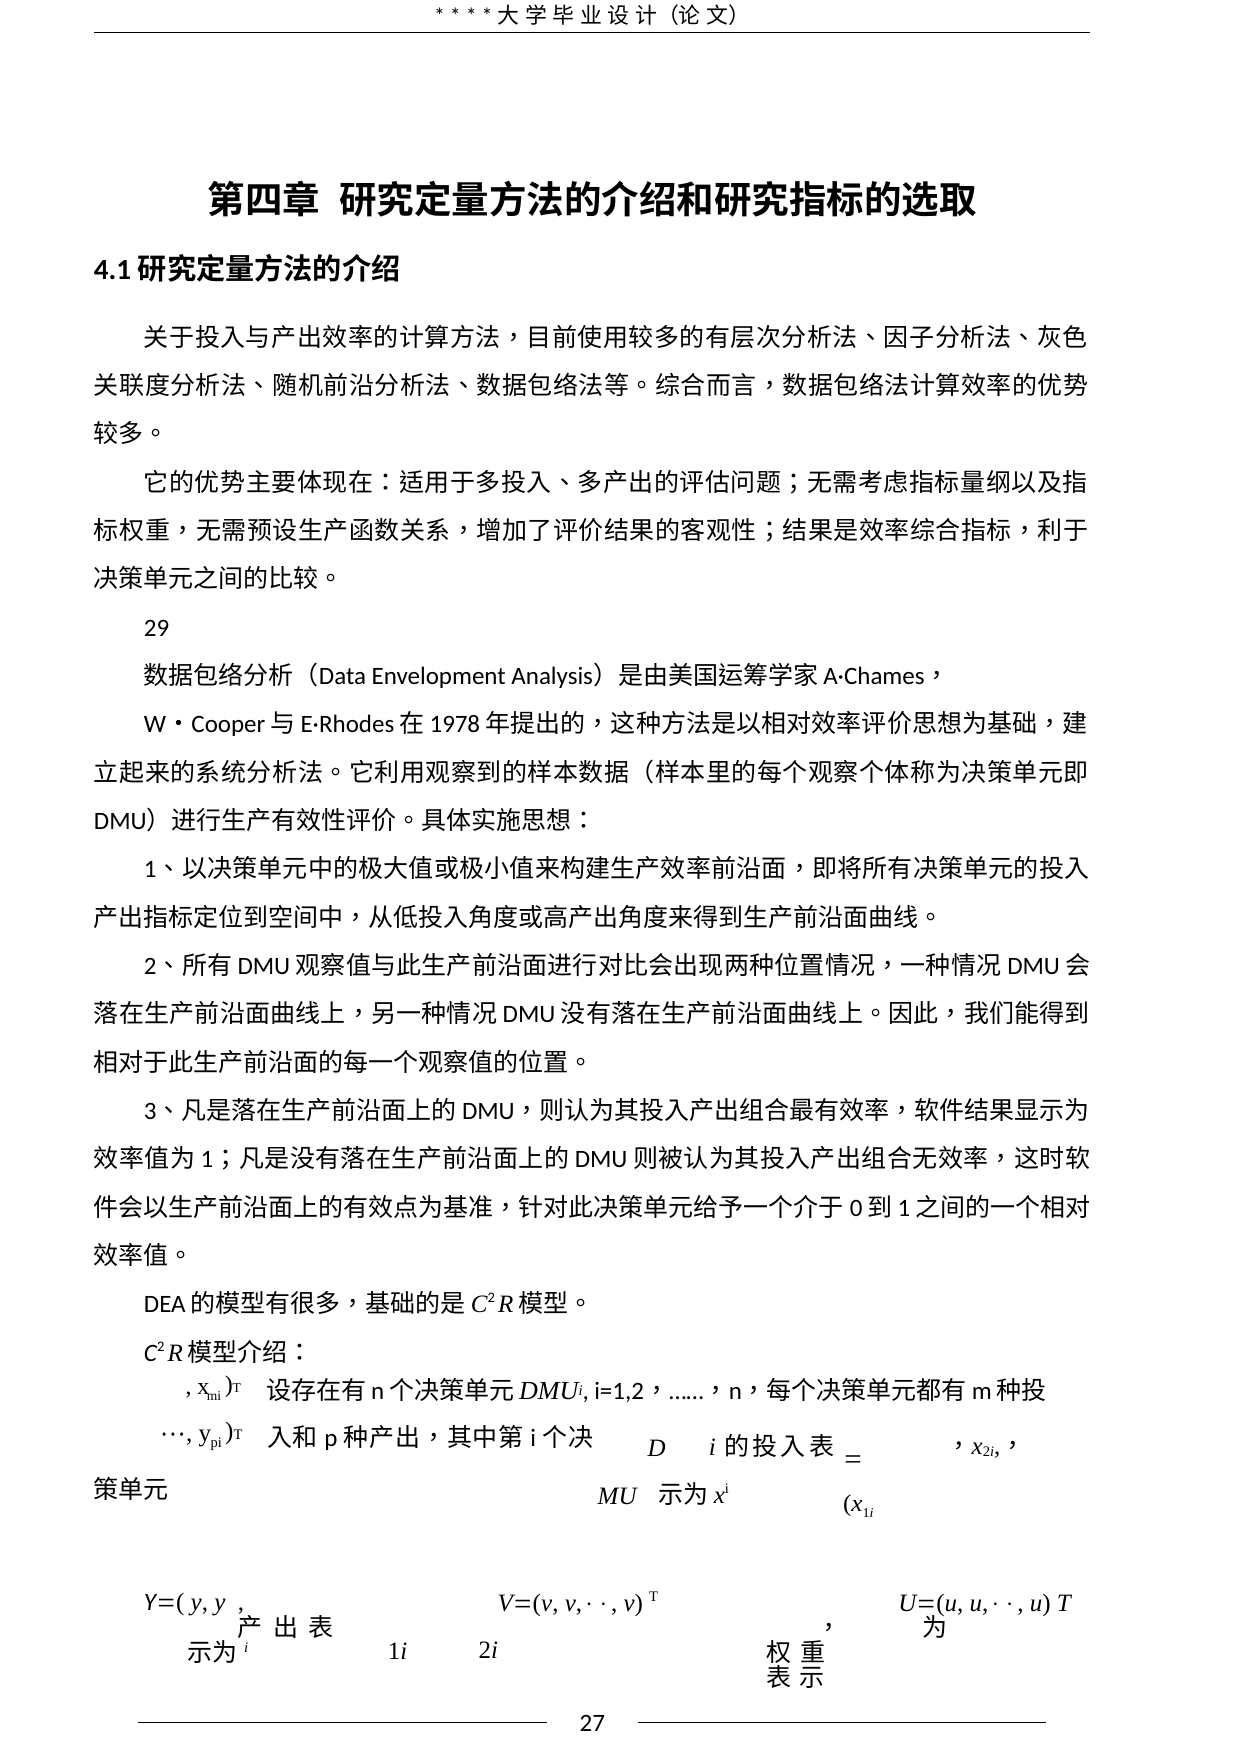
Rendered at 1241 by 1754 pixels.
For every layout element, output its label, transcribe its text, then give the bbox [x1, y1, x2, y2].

text ，权重表示为 [767, 1617, 825, 1692]
text 设存在有n个决策单元DMUi, i=1,2，……，n，每个决策单元都有m种投 [94, 1367, 1090, 1413]
text 它的优势主要体现在：适用于多投入、多产出的评估问题；无需考虑指标量纲以及指标权重，无需预设生产函数关系，增加了评价结果的客观性；结果是效率综合指标，利于决策单元之间的比较。 [94, 449, 1090, 594]
text DEA的模型有很多，基础的是C2 R模型。 [94, 1271, 1090, 1319]
text i的投入表示为xi [658, 1413, 834, 1510]
text Y( y, y , [94, 1568, 439, 1617]
text 3、凡是落在生产前沿面上的DMU，则认为其投入产出组合最有效率，软件结果显示为效率值为1；凡是没有落在生产前沿面上的DMU则被认为其投入产出组合无效率，这时软件会以生产前沿面上的有效点为基准，针对此决策单元给予一个介于0到1之间的一个相对效率值。 [94, 1077, 1090, 1271]
text 产出表示为 i [187, 1617, 333, 1667]
subtitle 4.1 研究定量方法的介绍 [94, 248, 1090, 288]
text DMU [597, 1413, 654, 1510]
text 1、以决策单元中的极大值或极小值来构建生产效率前沿面，即将所有决策单元的投入产出指标定位到空间中，从低投入角度或高产出角度来得到生产前沿面曲线。 [94, 836, 1090, 932]
text C2 R模型介绍： [94, 1319, 1090, 1367]
text 1i 2i [338, 1617, 431, 1665]
text 2、所有DMU观察值与此生产前沿面进行对比会出现两种位置情况，一种情况DMU会落在生产前沿面曲线上，另一种情况DMU没有落在生产前沿面曲线上。因此，我们能得到相对于此生产前沿面的每一个观察值的位置。 [94, 932, 1090, 1077]
text 1i 2i [434, 1617, 669, 1665]
text V(v, v,, v) T [447, 1568, 844, 1617]
text W・Cooper与E·Rhodes在1978年提出的，这种方法是以相对效率评价思想为基础，建立起来的系统分析法。它利用观察到的样本数据（样本里的每个观察个体称为决策单元即DMU）进行生产有效性评价。具体实施思想： [94, 691, 1090, 836]
text 数据包络分析（Data Envelopment Analysis）是由美国运筹学家A·Chames， [94, 642, 1090, 691]
text 入和p种产出，其中第i个决策单元 [94, 1413, 593, 1505]
subtitle 第四章 研究定量方法的介绍和研究指标的选取 [94, 172, 1090, 224]
text 29 [94, 594, 1090, 642]
text (x1i [843, 1423, 892, 1520]
text ，权重表示为 [922, 1617, 1090, 1642]
text ，x2i,， [896, 1413, 1090, 1461]
text 关于投入与产出效率的计算方法，目前使用较多的有层次分析法、因子分析法、灰色关联度分析法、随机前沿分析法、数据包络法等。综合而言，数据包络法计算效率的优势较多。 [94, 304, 1090, 449]
text U(u, u,, u) T [848, 1568, 1090, 1617]
